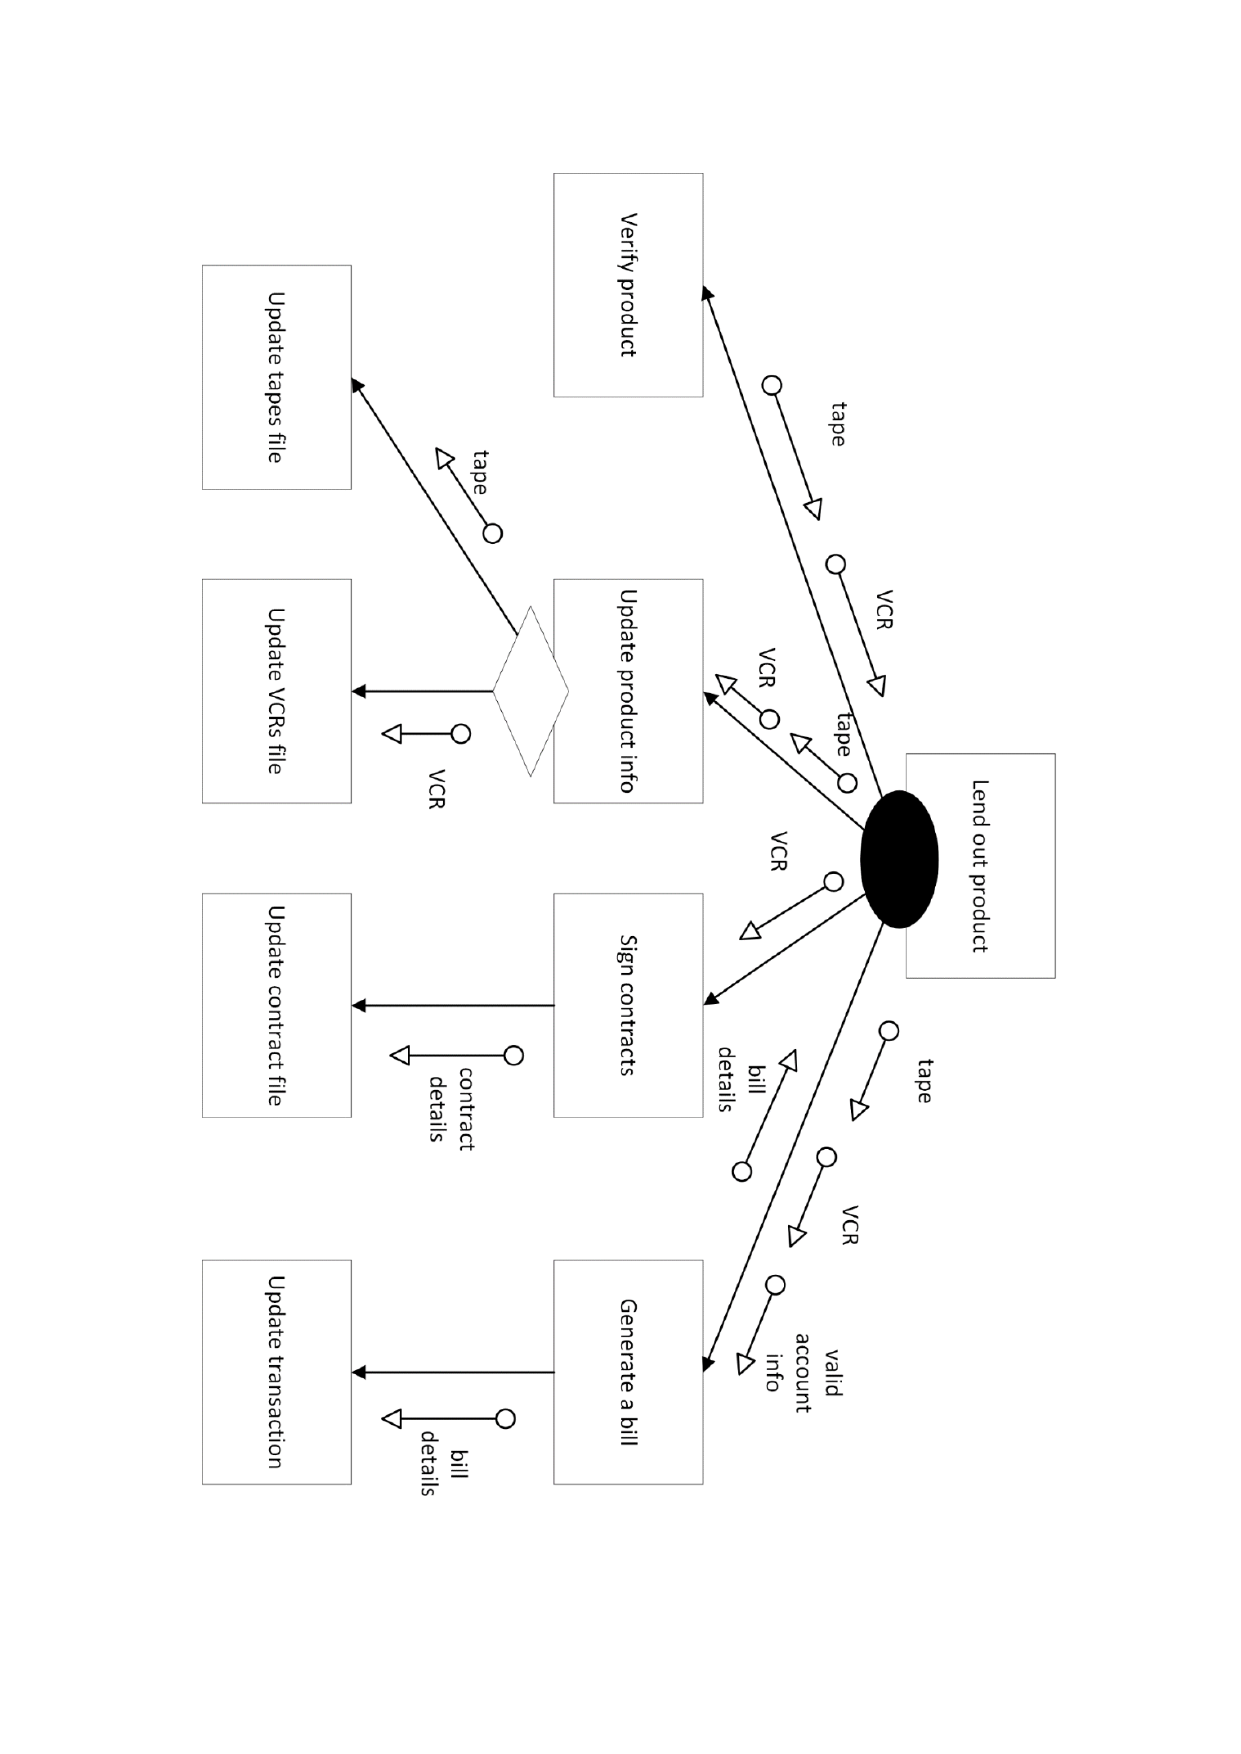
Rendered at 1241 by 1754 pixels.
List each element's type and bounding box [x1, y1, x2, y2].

picture [192, 163, 1065, 1519]
